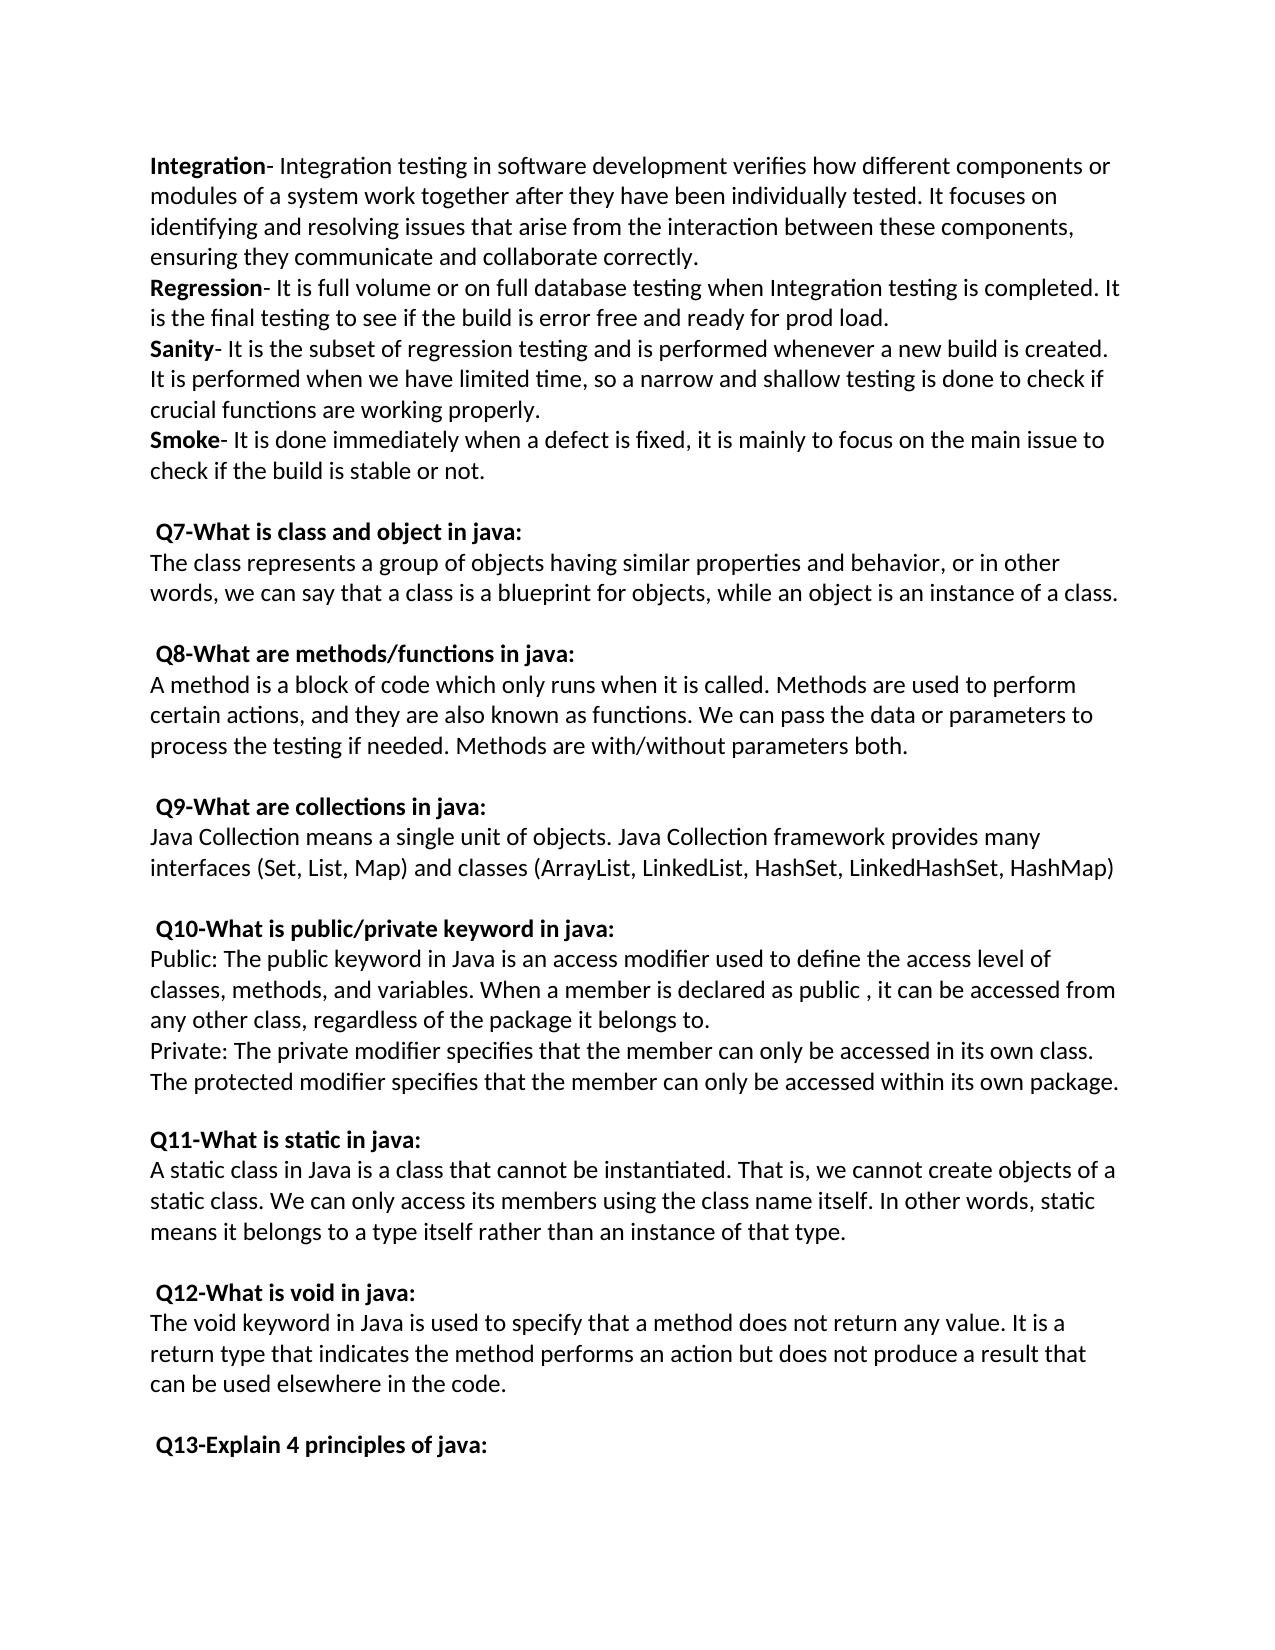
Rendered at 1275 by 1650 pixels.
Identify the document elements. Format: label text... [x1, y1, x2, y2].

text Java Collection means a single unit of objects. Java Collection framework provides many interfaces (Set, List, Map) and classes (ArrayList, LinkedList, HashSet, LinkedHashSet, HashMap) [150, 821, 1125, 882]
text Sanity- It is the subset of regression testing and is performed whenever a new build is created. It is performed when we have limited time, so a narrow and shallow testing is done to check if crucial functions are working properly. [150, 333, 1125, 425]
text Q13-Explain 4 principles of java: [150, 1429, 1125, 1460]
text Public: The public keyword in Java is an access modifier used to define the access level of classes, methods, and variables. When a member is declared as public , it can be accessed from any other class, regardless of the package it belongs to. [150, 943, 1125, 1035]
text Integration- Integration testing in software development verifies how different components or modules of a system work together after they have been individually tested. It focuses on identifying and resolving issues that arise from the interaction between these components, ensuring they communicate and collaborate correctly. [150, 150, 1125, 272]
text Q7-What is class and object in java: [150, 516, 1125, 547]
text The class represents a group of objects having similar properties and behavior, or in other words, we can say that a class is a blueprint for objects, while an object is an instance of a class. [150, 547, 1125, 608]
text Q8-What are methods/functions in java: [150, 638, 1125, 669]
text The void keyword in Java is used to specify that a method does not return any value. It is a return type that indicates the method performs an action but does not produce a result that can be used elsewhere in the code. [150, 1307, 1125, 1399]
text Q10-What is public/private keyword in java: [150, 913, 1125, 943]
text Smoke- It is done immediately when a defect is fixed, it is mainly to focus on the main issue to check if the build is stable or not. [150, 425, 1125, 486]
text Q12-What is void in java: [150, 1277, 1125, 1307]
text Regression- It is full volume or on full database testing when Integration testing is completed. It is the final testing to see if the build is error free and ready for prod load. [150, 272, 1125, 333]
text Private: The private modifier specifies that the member can only be accessed in its own class. The protected modifier specifies that the member can only be accessed within its own package. [150, 1035, 1125, 1096]
text A static class in Java is a class that cannot be instantiated. That is, we cannot create objects of a static class. We can only access its members using the class name itself. In other words, static means it belongs to a type itself rather than an instance of that type. [150, 1155, 1125, 1246]
text Q11-What is static in java: [150, 1124, 1125, 1155]
text A method is a block of code which only runs when it is called. Methods are used to perform certain actions, and they are also known as functions. We can pass the data or parameters to process the testing if needed. Methods are with/without parameters both. [150, 669, 1125, 760]
text Q9-What are collections in java: [150, 791, 1125, 821]
